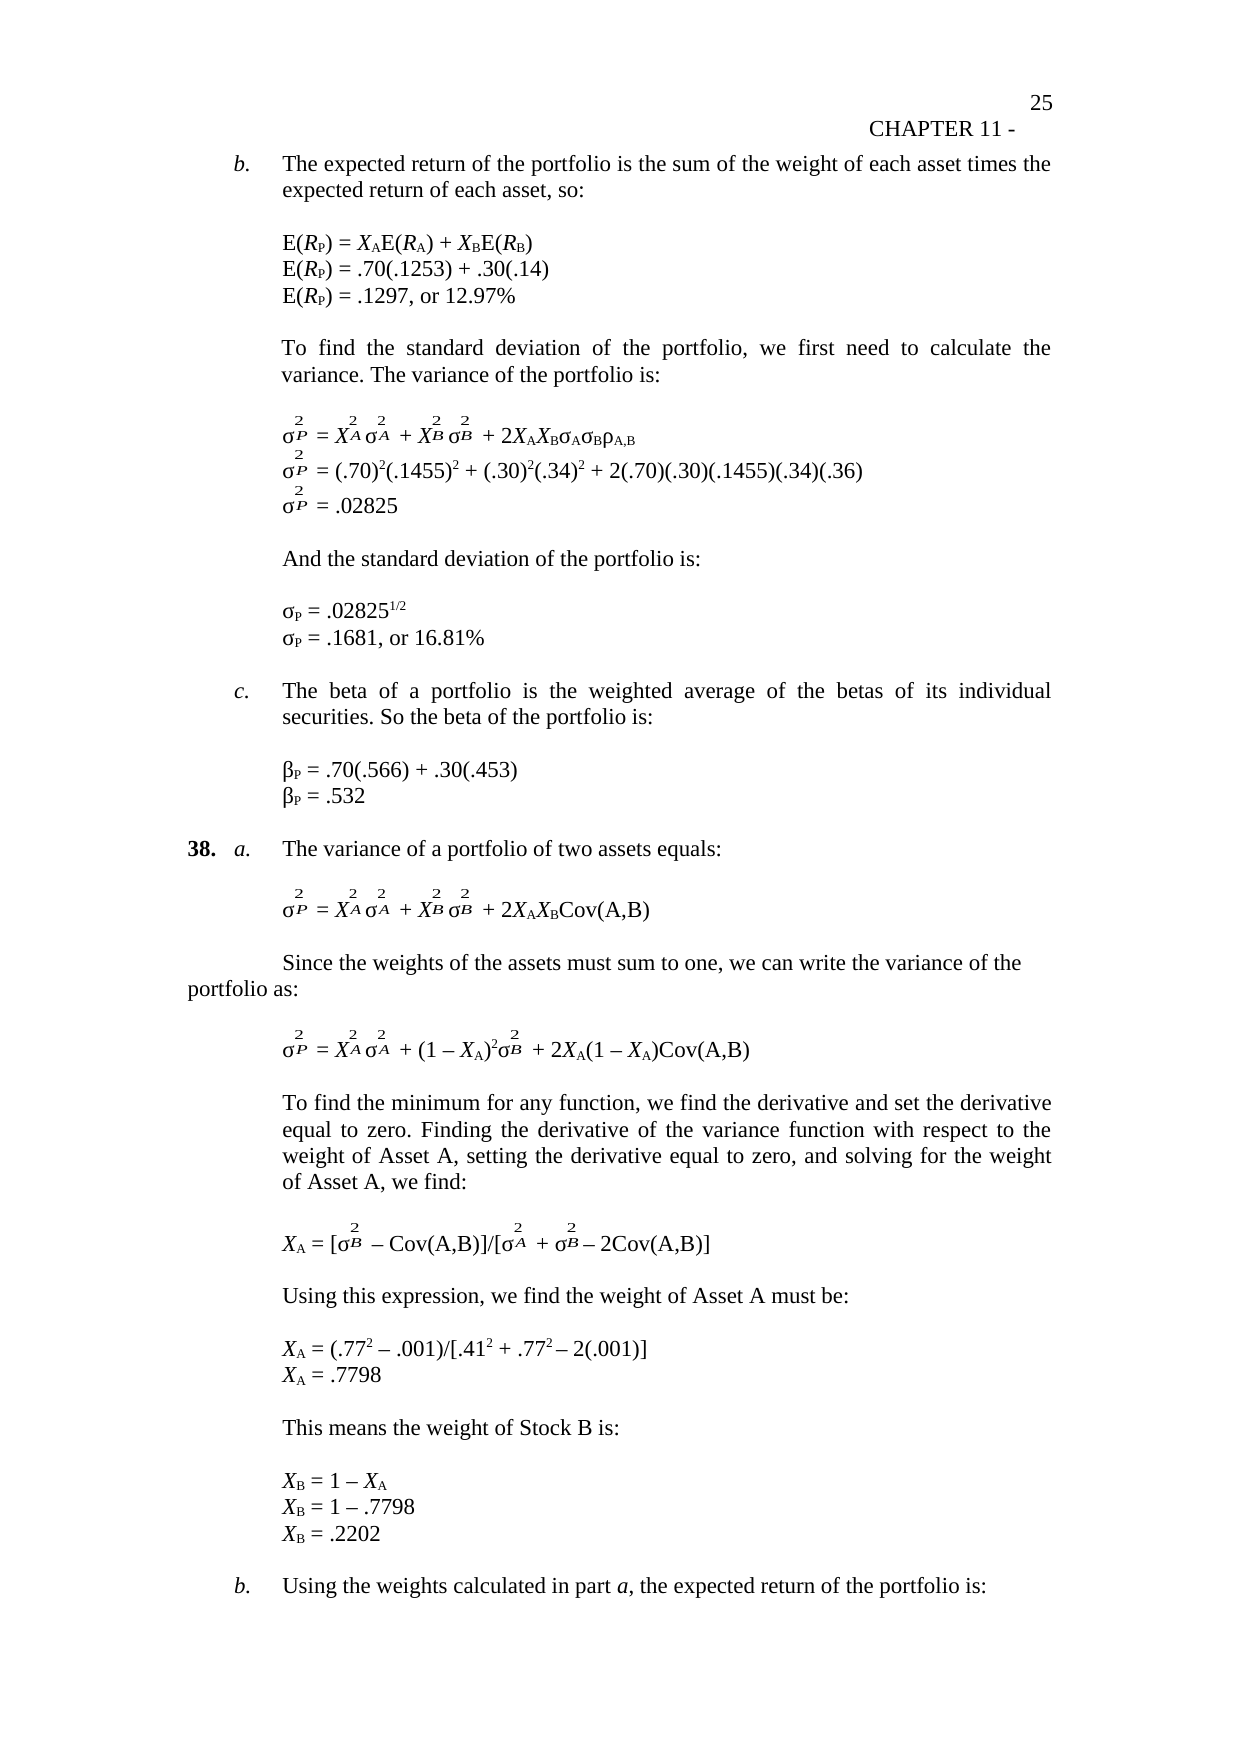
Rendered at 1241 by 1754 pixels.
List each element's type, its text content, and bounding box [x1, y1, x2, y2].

text b. The expected return of the portfolio is the sum of the weight of each asset times the expected return of each asset, so: [187, 150, 1053, 203]
text XB = 1 – XA [187, 1467, 1053, 1493]
text Using this expression, we find the weight of Asset A must be: [187, 1282, 1053, 1309]
text c. The beta of a portfolio is the weighted average of the betas of its individual securities. So the beta of the portfolio is: [187, 677, 1053, 729]
text XB = .2202 [187, 1519, 1053, 1546]
text Since the weights of the assets must sum to one, we can write the variance of the portfolio as: [187, 949, 1053, 1002]
text σ = Xσ + Xσ + 2XAXBCov(A,B) [187, 887, 1053, 922]
text σP = .028251/2 [187, 598, 1053, 624]
text βP = .70(.566) + .30(.453) [187, 756, 1053, 782]
text b. Using the weights calculated in part a, the expected return of the portfolio is: [187, 1572, 1053, 1599]
text σ = .02825 [187, 483, 1053, 518]
text σ = Xσ + Xσ + 2XAXBσAσBρA,B [187, 413, 1053, 448]
text XA = [σ – Cov(A,B)]/[σ + σ– 2Cov(A,B)] [187, 1221, 1053, 1256]
text And the standard deviation of the portfolio is: [187, 545, 1053, 571]
text XA = .7798 [187, 1361, 1053, 1388]
text βP = .532 [187, 782, 1053, 808]
text σP = .1681, or 16.81% [187, 624, 1053, 650]
text σ = (.70)2(.1455)2 + (.30)2(.34)2 + 2(.70)(.30)(.1455)(.34)(.36) [187, 448, 1053, 483]
text E(RP) = XAE(RA) + XBE(RB) [187, 229, 1053, 255]
text This means the weight of Stock B is: [187, 1414, 1053, 1441]
text E(RP) = .70(.1253) + .30(.14) [187, 255, 1053, 282]
text E(RP) = .1297, or 12.97% [187, 282, 1053, 308]
text XB = 1 – .7798 [187, 1493, 1053, 1519]
text To find the standard deviation of the portfolio, we first need to calculate the variance. The variance of the portfolio is: [281, 334, 1053, 387]
text XA = (.772 – .001)/[.412 + .772 – 2(.001)] [187, 1335, 1053, 1361]
text 38. a. The variance of a portfolio of two assets equals: [187, 835, 1053, 861]
text σ = Xσ + (1 – XA)2σ + 2XA(1 – XA)Cov(A,B) [187, 1028, 1053, 1063]
text To find the minimum for any function, we find the derivative and set the derivative equal to zero. Finding the derivative of the variance function with respect to the weight of Asset A, setting the derivative equal to zero, and solving for the weight of Asset A, we find: [187, 1089, 1053, 1195]
